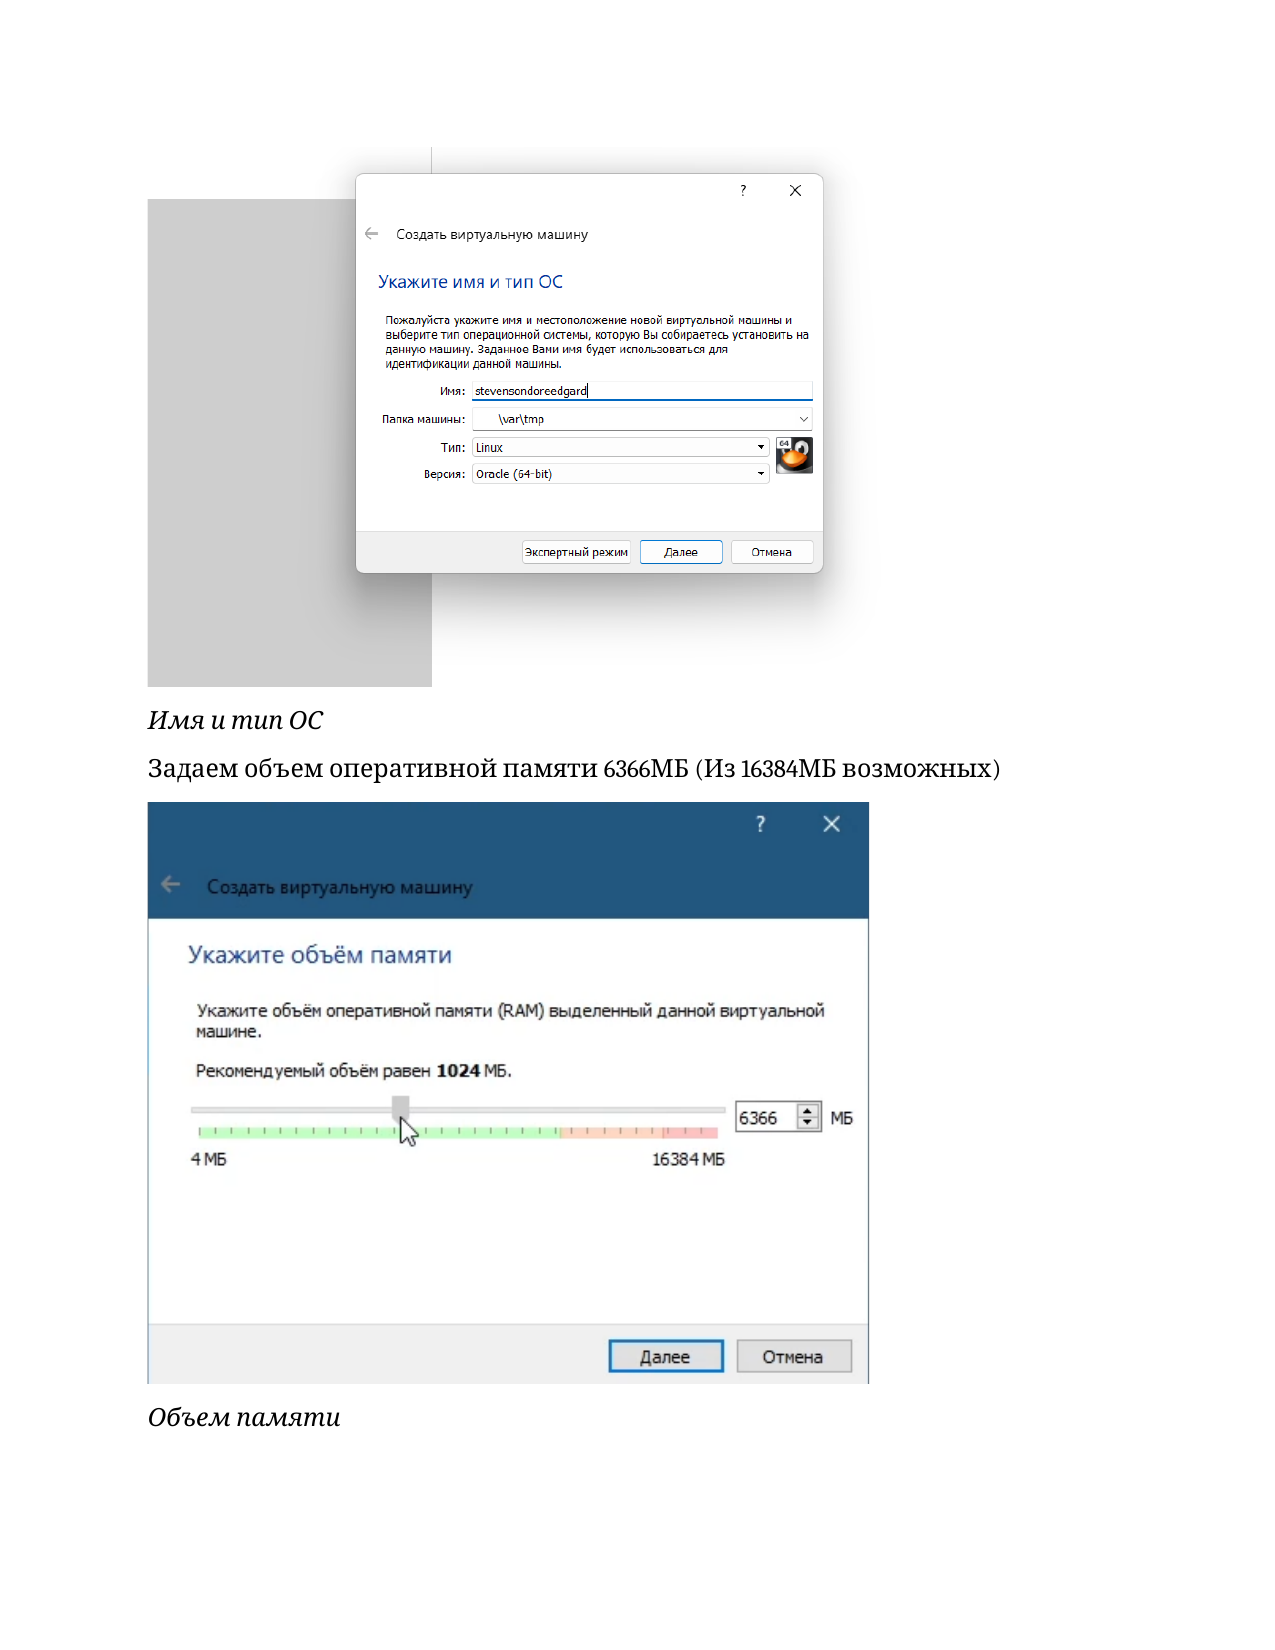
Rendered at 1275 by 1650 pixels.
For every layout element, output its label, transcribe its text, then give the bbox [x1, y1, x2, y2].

text Имя и тип ОС [148, 707, 1127, 736]
picture [147, 147, 967, 687]
text Объем памяти [148, 1404, 1127, 1433]
text Задаем объем оперативной памяти 6366МБ (Из 16384МБ возможных) [148, 755, 1127, 783]
picture [147, 802, 870, 1384]
